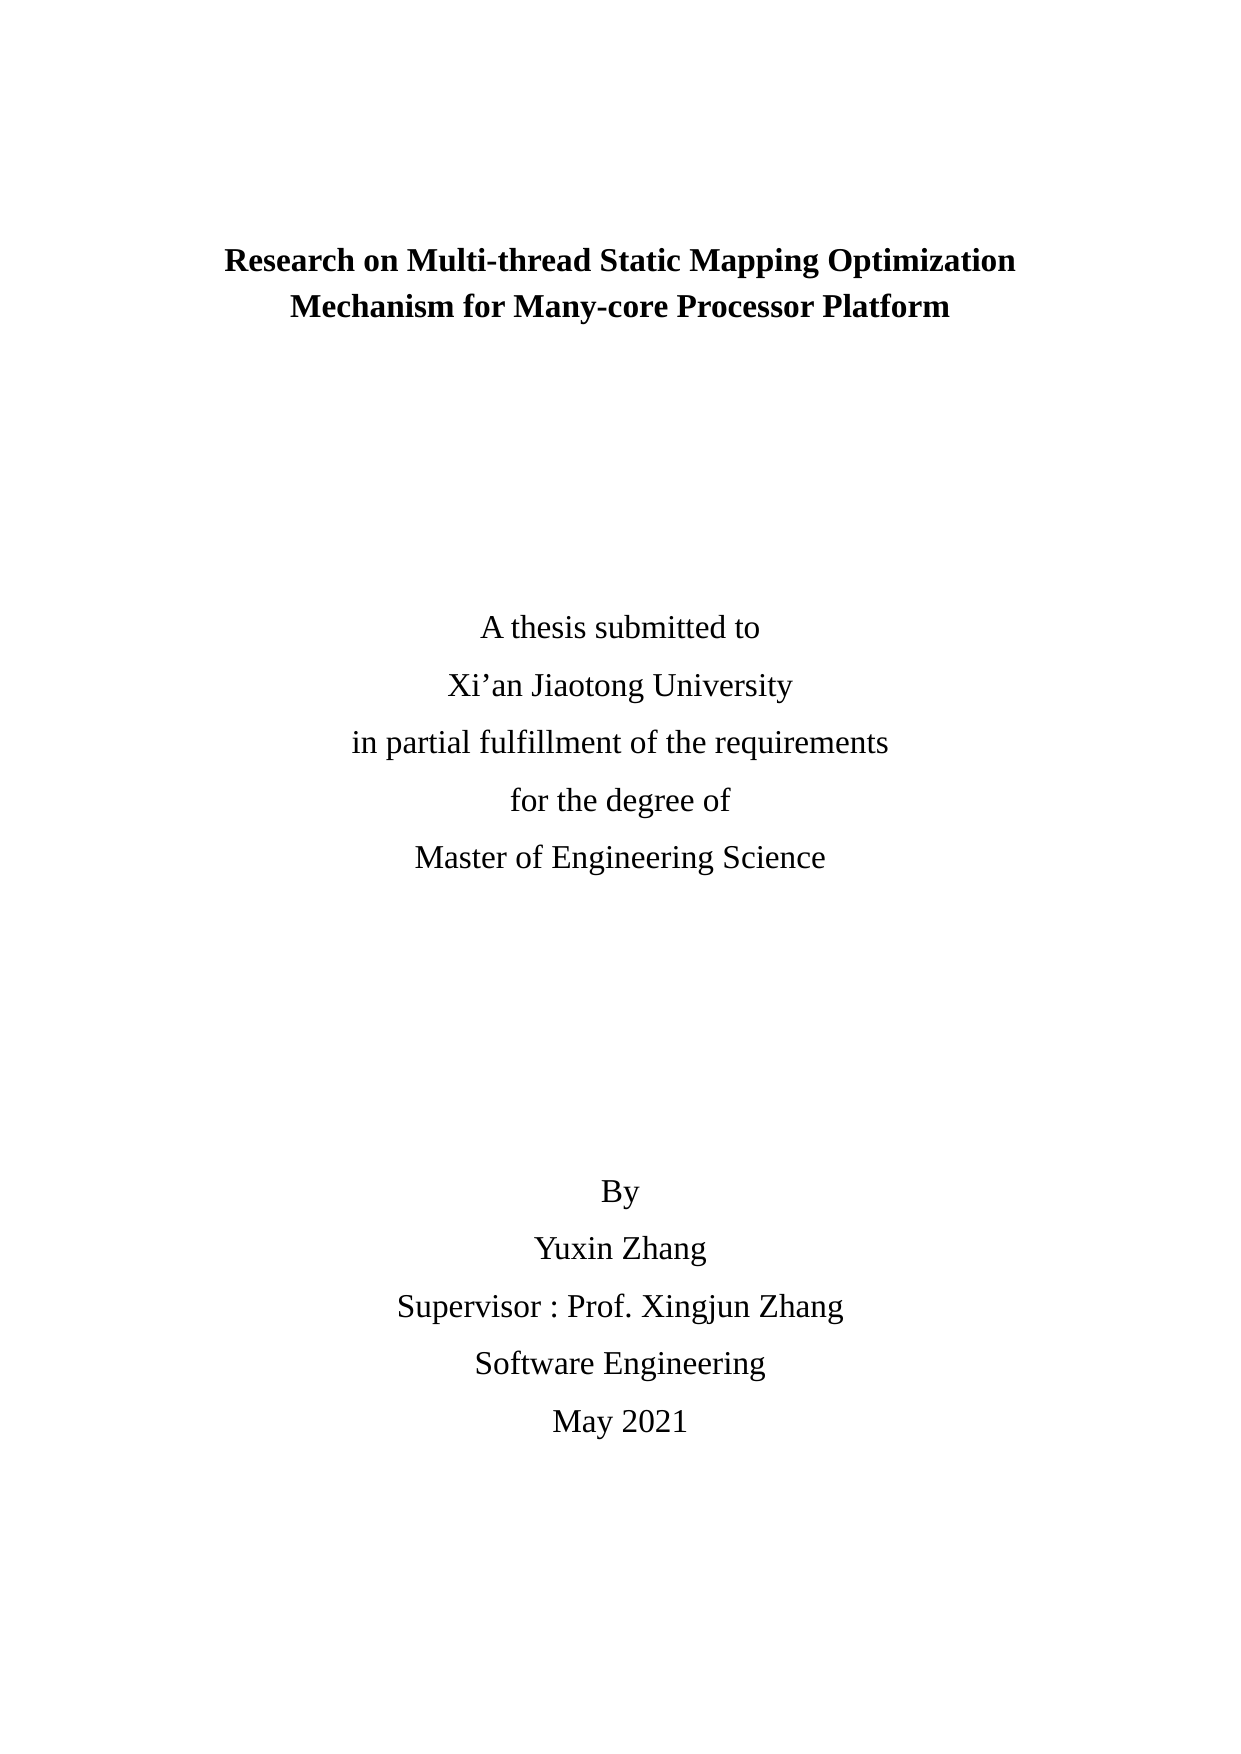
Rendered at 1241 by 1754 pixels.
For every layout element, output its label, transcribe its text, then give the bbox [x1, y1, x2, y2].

text Supervisor : Prof. Xingjun Zhang [153, 1286, 1087, 1324]
text for the degree of [153, 780, 1087, 818]
text Research on Multi-thread Static Mapping Optimization Mechanism for Many-core Processor Platform [153, 240, 1087, 324]
text By [153, 1171, 1087, 1209]
text May 2021 [153, 1401, 1087, 1439]
text in partial fulfillment of the requirements [153, 723, 1087, 761]
text Software Engineering [153, 1343, 1087, 1382]
text Xi’an Jiaotong University [153, 665, 1087, 703]
text A thesis submitted to [153, 608, 1087, 646]
text Master of Engineering Science [153, 838, 1087, 876]
text Yuxin Zhang [153, 1228, 1087, 1267]
